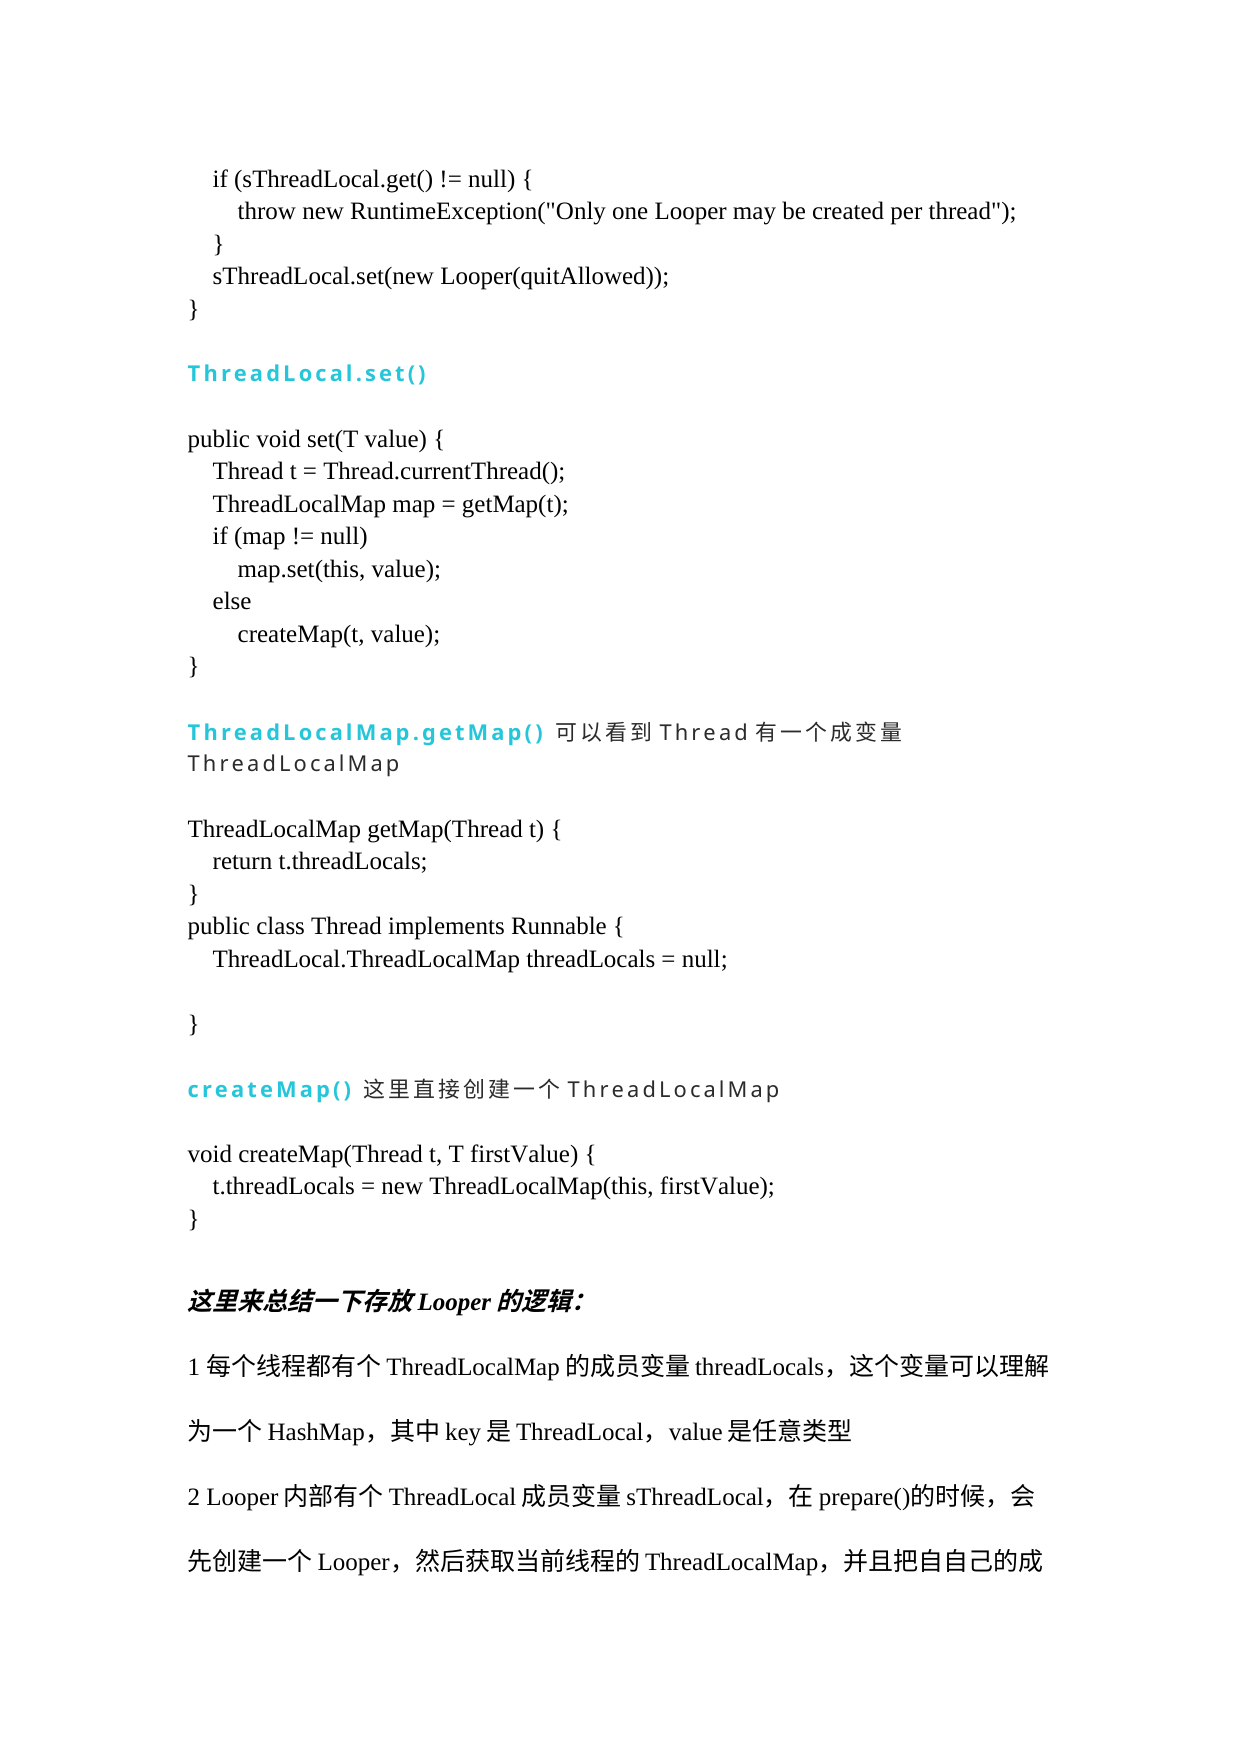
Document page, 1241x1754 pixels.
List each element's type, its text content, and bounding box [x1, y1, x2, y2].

text t.threadLocals = new ThreadLocalMap(this, firstValue); [187, 1169, 1053, 1202]
text } [187, 877, 1053, 909]
text if (sThreadLocal.get() != null) { [187, 162, 1053, 194]
text } [187, 227, 1053, 259]
text ThreadLocalMap getMap(Thread t) { [187, 812, 1053, 844]
text return t.threadLocals; [187, 844, 1053, 877]
text map.set(this, value); [187, 552, 1053, 584]
text Thread t = Thread.currentThread(); [187, 454, 1053, 487]
text createMap() 这里直接创建一个ThreadLocalMap [567, 1072, 1053, 1104]
text void createMap(Thread t, T firstValue) { [187, 1137, 1053, 1169]
text ThreadLocalMap map = getMap(t); [187, 487, 1053, 519]
text 2 Looper内部有个ThreadLocal成员变量sThreadLocal，在prepare()的时候，会先创建一个Looper，然后获取当前线程的ThreadLocalMap，并且把自自己的成员变量sThreadLocal作为key，把这个looper作为值存放进去，可以简单理解为: [187, 1462, 1053, 1592]
text 这里来总结一下存放Looper的逻辑： [187, 1267, 1053, 1332]
text if (map != null) [187, 519, 1053, 552]
text } [187, 1202, 1053, 1234]
text throw new RuntimeException("Only one Looper may be created per thread"); [187, 194, 1053, 227]
text createMap(t, value); [187, 617, 1053, 649]
text ThreadLocal.ThreadLocalMap threadLocals = null; [187, 942, 1053, 974]
text public class Thread implements Runnable { [187, 909, 1053, 942]
text ThreadLocalMap.getMap() 可以看到Thread有一个成变量ThreadLocalMap [187, 714, 1053, 779]
text 1 每个线程都有个ThreadLocalMap的成员变量threadLocals，这个变量可以理解为一个HashMap，其中key是ThreadLocal，value是任意类型 [187, 1332, 1053, 1462]
text public void set(T value) { [187, 422, 1053, 454]
text } [187, 649, 1053, 682]
text ThreadLocal.set() [187, 357, 1053, 389]
text sThreadLocal.set(new Looper(quitAllowed)); [187, 259, 1053, 292]
text } [187, 292, 1053, 324]
text else [187, 584, 1053, 617]
text } [187, 1007, 1053, 1039]
